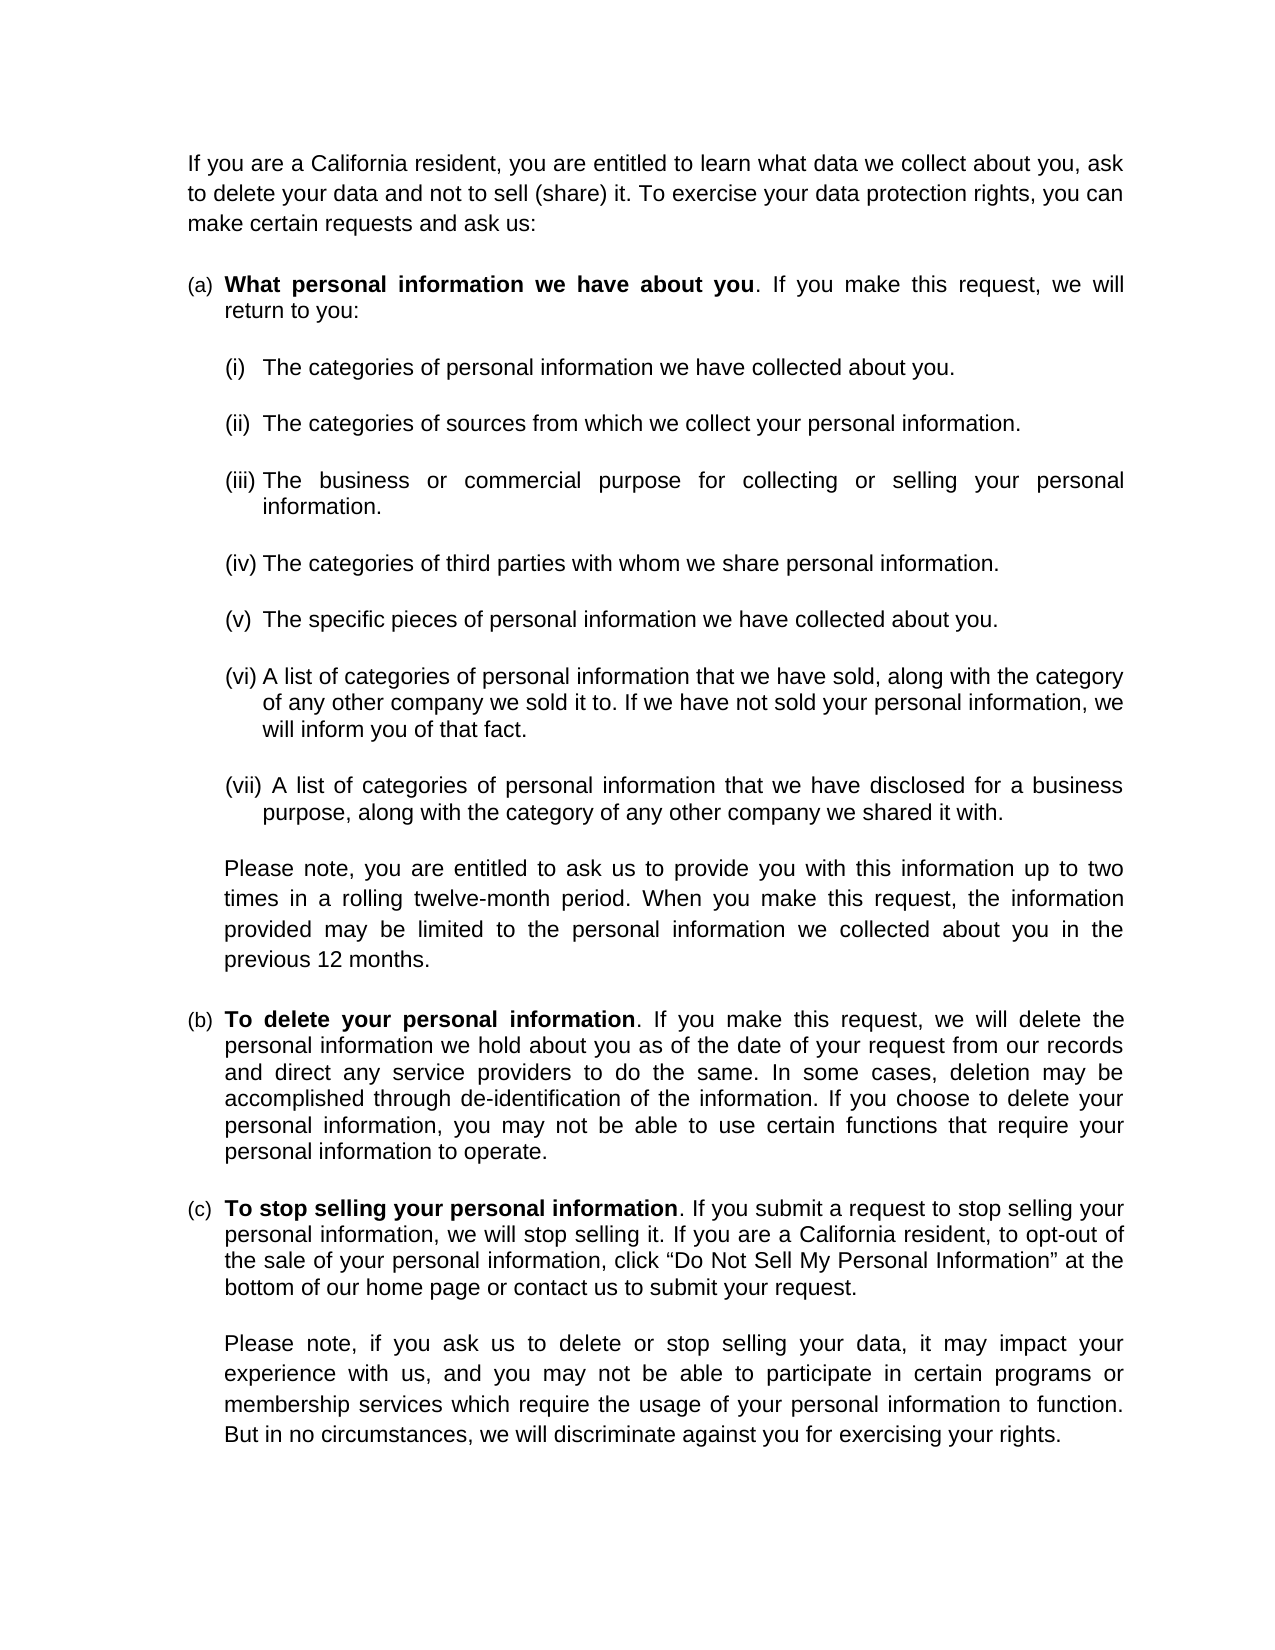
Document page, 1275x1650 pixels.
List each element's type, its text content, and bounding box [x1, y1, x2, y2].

list The business or commercial purpose for collecting or selling your personal information. [225, 467, 1125, 519]
list The specific pieces of personal information we have collected about you. [225, 606, 1125, 633]
list Please note, you are entitled to ask us to provide you with this information up to two times in a rolling twelve-month period. When you make this request, the information provided may be limited to the personal information we collected about you in the previous 12 months. [224, 855, 1125, 972]
list A list of categories of personal information that we have sold, along with the category of any other company we sold it to. If we have not sold your personal information, we will inform you of that fact. [225, 663, 1125, 742]
list If you are a California resident, you are entitled to learn what data we collect about you, ask to delete your data and not to sell (share) it. To exercise your data protection rights, you can make certain requests and ask us: [187, 150, 1125, 237]
list A list of categories of personal information that we have disclosed for a business purpose, along with the category of any other company we shared it with. [225, 772, 1125, 825]
list Please note, if you ask us to delete or stop selling your data, it may impact your experience with us, and you may not be able to participate in certain programs or membership services which require the usage of your personal information to function. But in no circumstances, we will discriminate against you for exercising your rights. [224, 1330, 1125, 1447]
list The categories of personal information we have collected about you. [225, 354, 1125, 380]
list The categories of sources from which we collect your personal information. [225, 410, 1125, 437]
list To delete your personal information. If you make this request, we will delete the personal information we hold about you as of the date of your request from our records and direct any service providers to do the same. In some cases, deletion may be accomplished through de-identification of the information. If you choose to delete your personal information, you may not be able to use certain functions that require your personal information to operate. [187, 1006, 1125, 1164]
list To stop selling your personal information. If you submit a request to stop selling your personal information, we will stop selling it. If you are a California resident, to opt-out of the sale of your personal information, click “Do Not Sell My Personal Information” at the bottom of our home page or contact us to submit your request. [187, 1194, 1125, 1300]
list What personal information we have about you. If you make this request, we will return to you: [187, 271, 1125, 323]
list The categories of third parties with whom we share personal information. [225, 550, 1125, 576]
